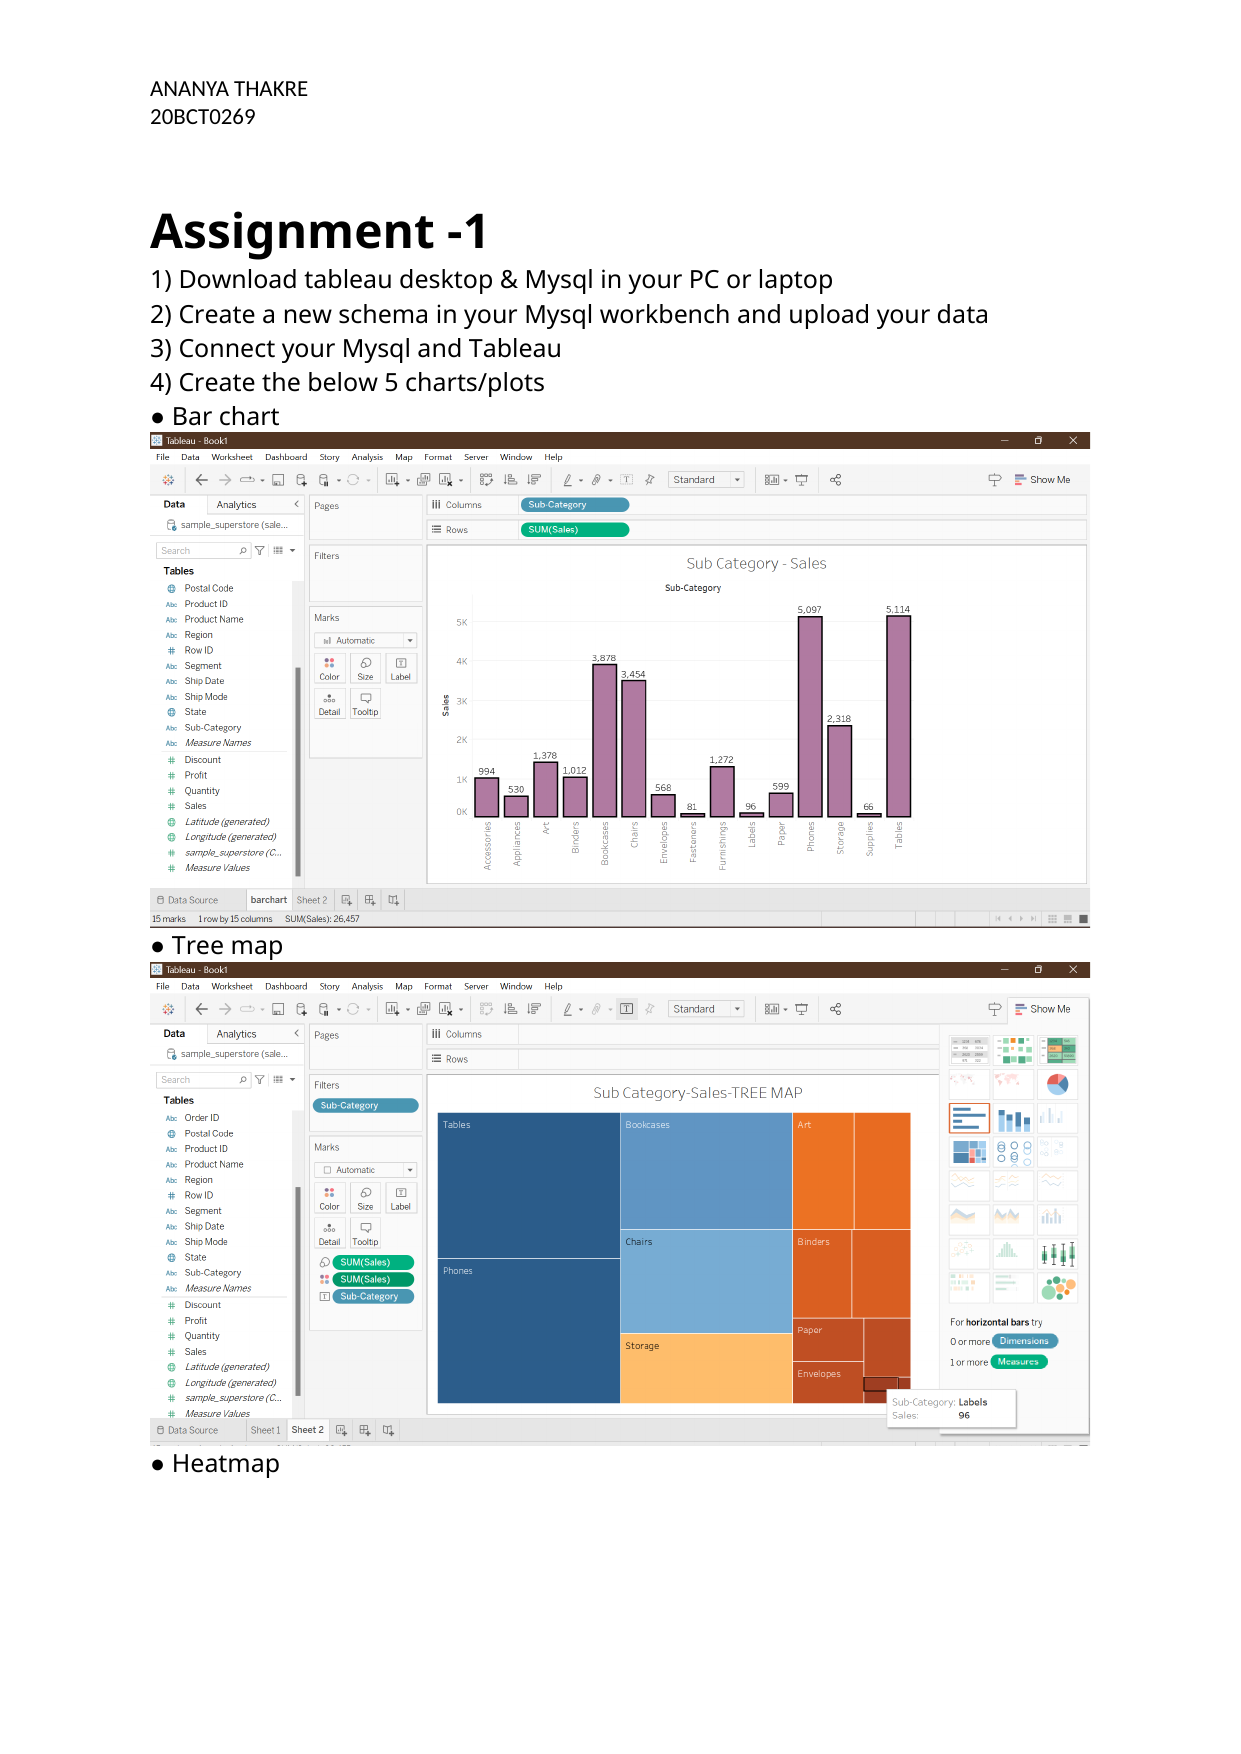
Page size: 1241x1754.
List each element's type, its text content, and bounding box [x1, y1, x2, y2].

text Assignment -1 [150, 197, 1090, 262]
text 1) Download tableau desktop & Mysql in your PC or laptop [150, 262, 1090, 296]
picture [150, 432, 1091, 928]
picture [150, 962, 1091, 1446]
text ● Bar chart [150, 398, 1090, 432]
text 3) Connect your Mysql and Tableau [150, 330, 1090, 364]
text ● Tree map [150, 928, 1090, 962]
text ● Heatmap [150, 1446, 1090, 1479]
text 2) Create a new schema in your Mysql workbench and upload your data [150, 296, 1090, 330]
text 4) Create the below 5 charts/plots [150, 364, 1090, 398]
